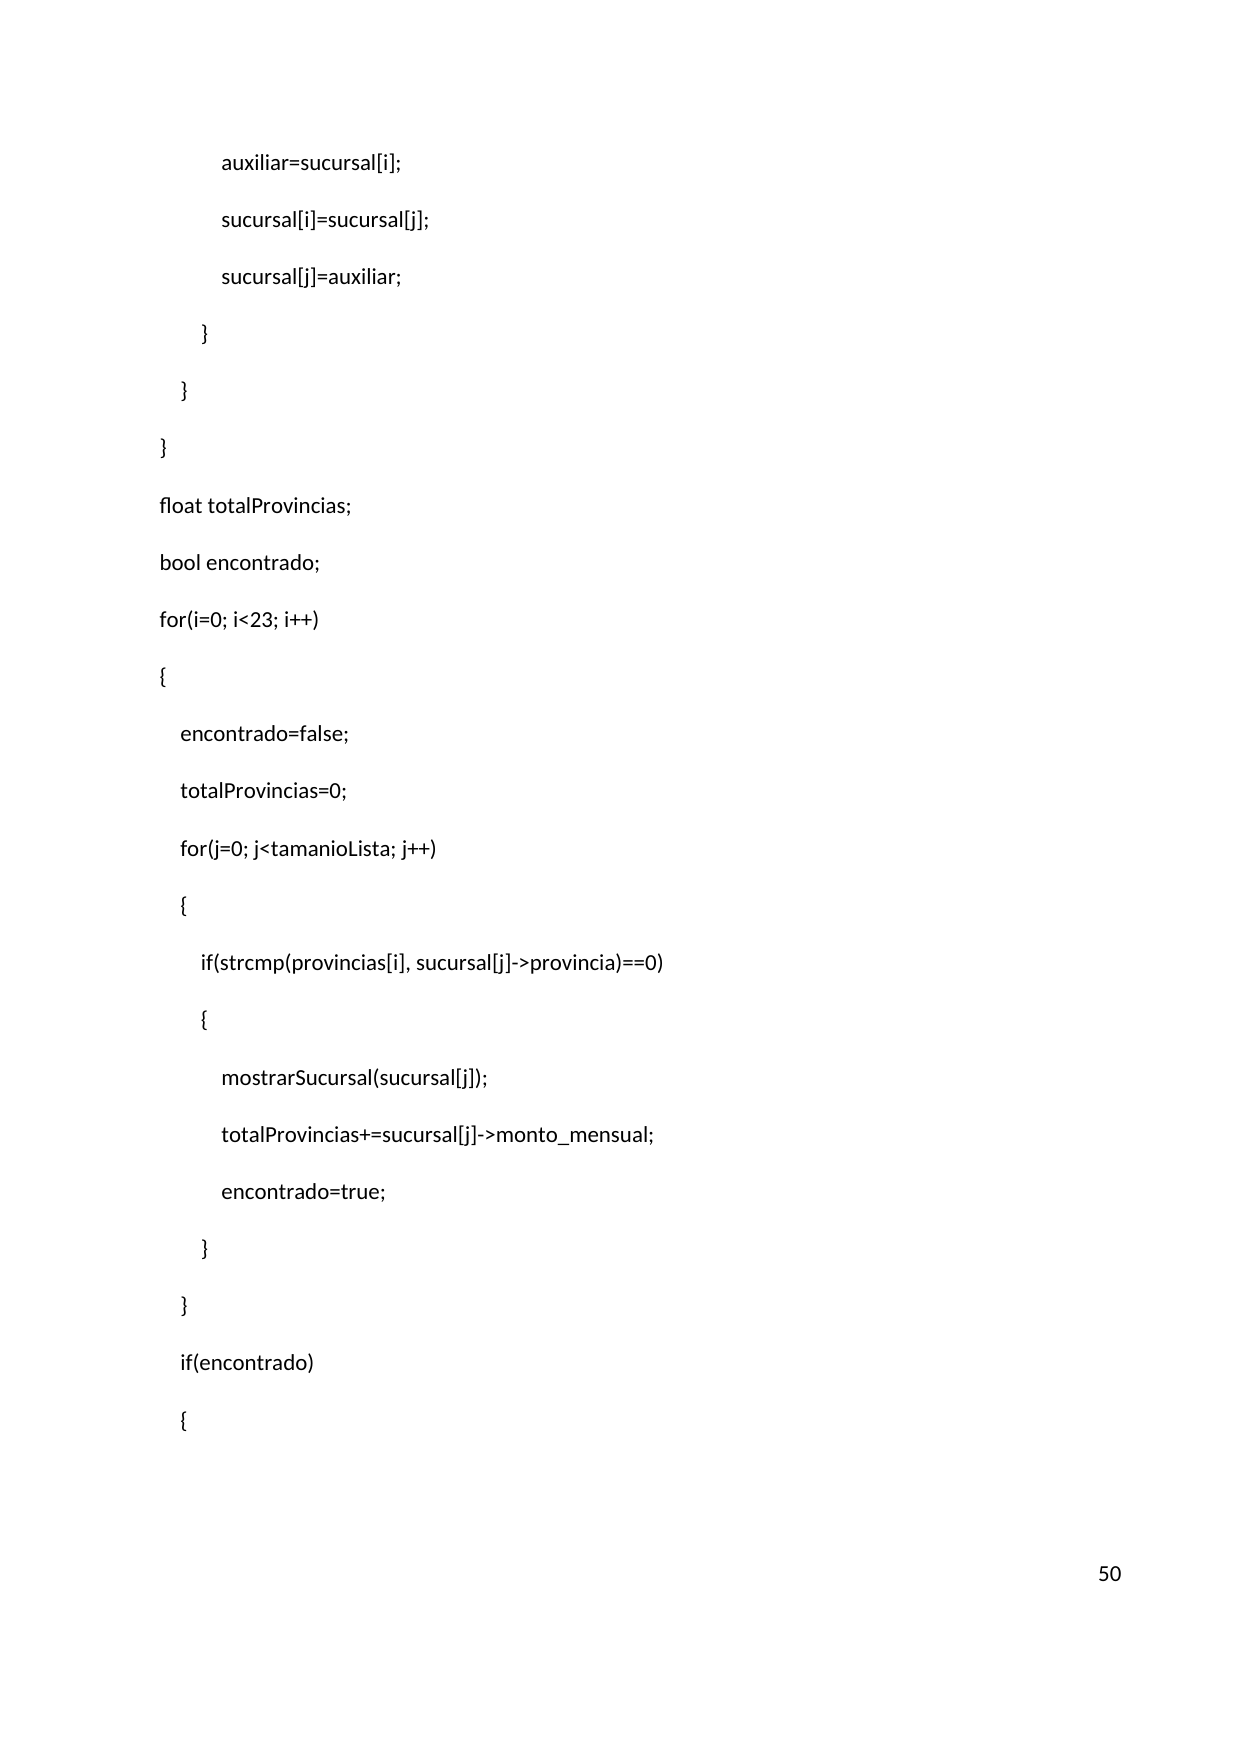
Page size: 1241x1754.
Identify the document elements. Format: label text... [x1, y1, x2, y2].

text { [118, 891, 1121, 919]
text bool encontrado; [118, 548, 1121, 576]
text } [118, 1234, 1121, 1262]
text mostrarSucursal(sucursal[j]); [118, 1063, 1121, 1091]
text { [118, 1005, 1121, 1033]
text for(j=0; j<tamanioLista; j++) [118, 834, 1121, 862]
text } [118, 319, 1121, 347]
text { [118, 662, 1121, 690]
text sucursal[j]=auxiliar; [118, 262, 1121, 290]
text encontrado=true; [118, 1177, 1121, 1205]
text totalProvincias=0; [118, 777, 1121, 805]
text encontrado=false; [118, 719, 1121, 747]
text } [118, 376, 1121, 404]
text { [118, 1406, 1121, 1434]
text totalProvincias+=sucursal[j]->monto_mensual; [118, 1120, 1121, 1148]
text } [118, 1291, 1121, 1319]
text float totalProvincias; [118, 491, 1121, 519]
text sucursal[i]=sucursal[j]; [118, 205, 1121, 233]
text for(i=0; i<23; i++) [118, 605, 1121, 633]
text if(strcmp(provincias[i], sucursal[j]->provincia)==0) [118, 948, 1121, 976]
text auxiliar=sucursal[i]; [118, 148, 1121, 176]
text if(encontrado) [118, 1348, 1121, 1377]
text } [118, 433, 1121, 462]
